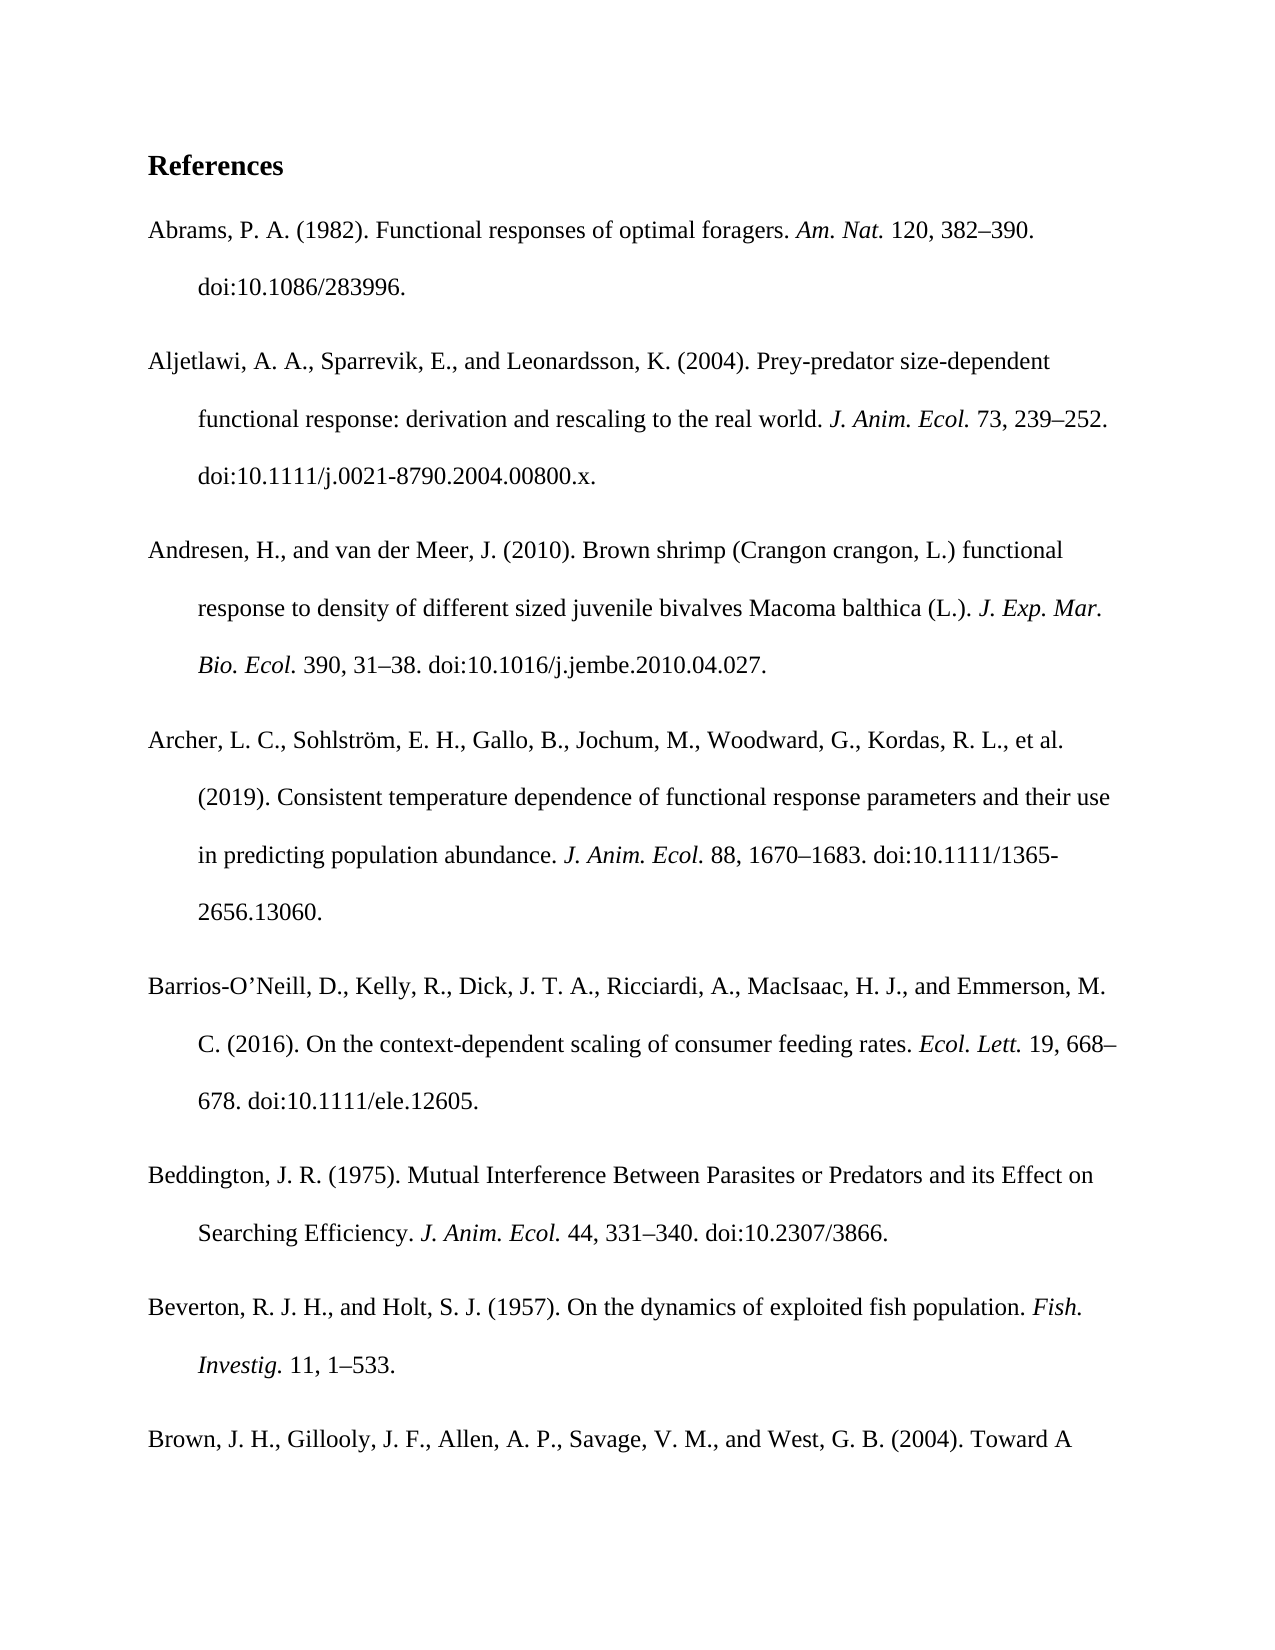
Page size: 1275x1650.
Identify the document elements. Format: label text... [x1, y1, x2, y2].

text Aljetlawi, A. A., Sparrevik, E., and Leonardsson, K. (2004). Prey-predator size-dependent functional response: derivation and rescaling to the real world. J. Anim. Ecol. 73, 239–252. doi:10.1111/j.0021-8790.2004.00800.x. [148, 346, 1127, 490]
subtitle References [148, 148, 1127, 181]
text Beddington, J. R. (1975). Mutual Interference Between Parasites or Predators and its Effect on Searching Efficiency. J. Anim. Ecol. 44, 331–340. doi:10.2307/3866. [148, 1161, 1127, 1247]
text Archer, L. C., Sohlström, E. H., Gallo, B., Jochum, M., Woodward, G., Kordas, R. L., et al. (2019). Consistent temperature dependence of functional response parameters and their use in predicting population abundance. J. Anim. Ecol. 88, 1670–1683. doi:10.1111/1365-2656.13060. [148, 725, 1127, 926]
text Abrams, P. A. (1982). Functional responses of optimal foragers. Am. Nat. 120, 382–390. doi:10.1086/283996. [148, 215, 1127, 301]
text Andresen, H., and van der Meer, J. (2010). Brown shrimp (Crangon crangon, L.) functional response to density of different sized juvenile bivalves Macoma balthica (L.). J. Exp. Mar. Bio. Ecol. 390, 31–38. doi:10.1016/j.jembe.2010.04.027. [148, 536, 1127, 679]
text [148, 1424, 1127, 1453]
text Barrios-O’Neill, D., Kelly, R., Dick, J. T. A., Ricciardi, A., MacIsaac, H. J., and Emmerson, M. C. (2016). On the context-dependent scaling of consumer feeding rates. Ecol. Lett. 19, 668–678. doi:10.1111/ele.12605. [148, 971, 1127, 1115]
text Beverton, R. J. H., and Holt, S. J. (1957). On the dynamics of exploited fish population. Fish. Investig. 11, 1–533. [148, 1292, 1127, 1378]
